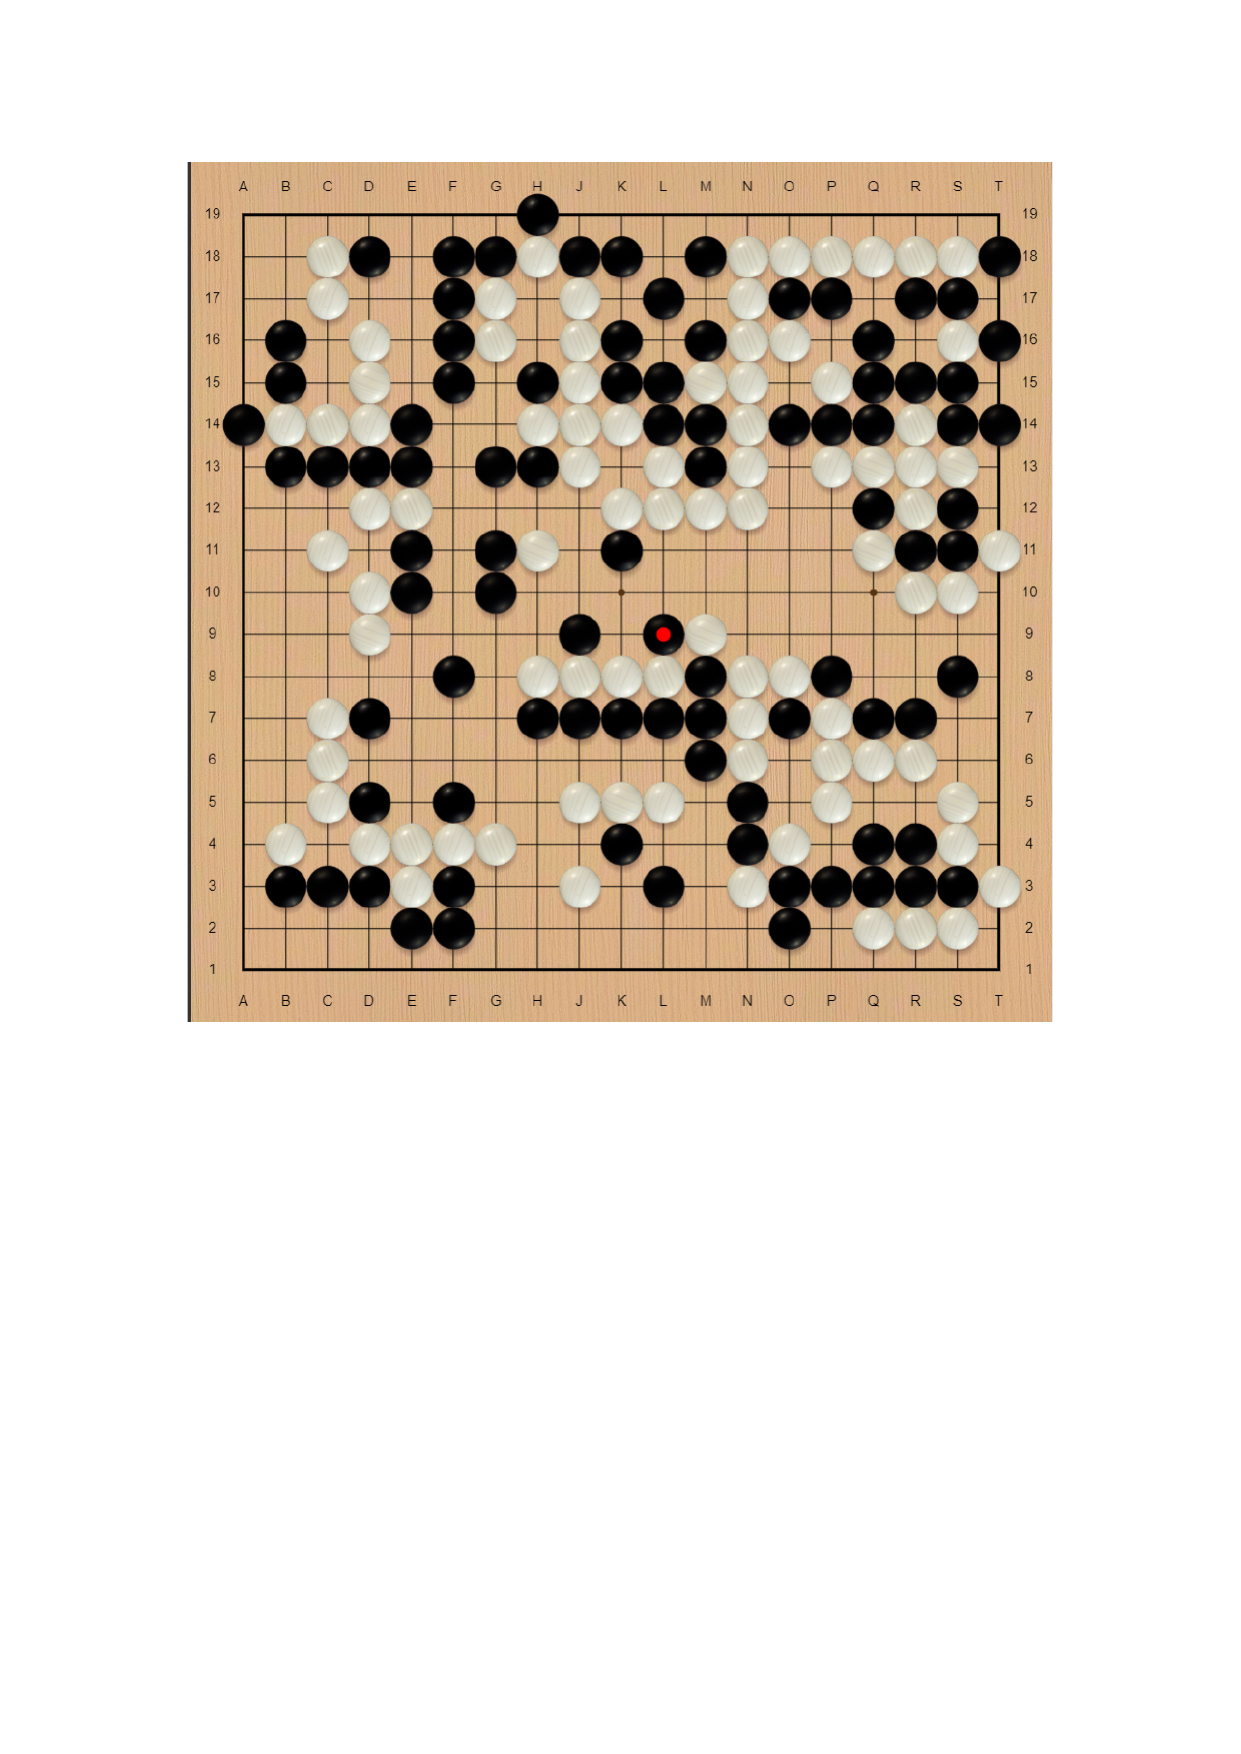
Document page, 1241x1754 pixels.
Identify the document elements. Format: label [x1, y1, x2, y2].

picture [187, 162, 1053, 1022]
